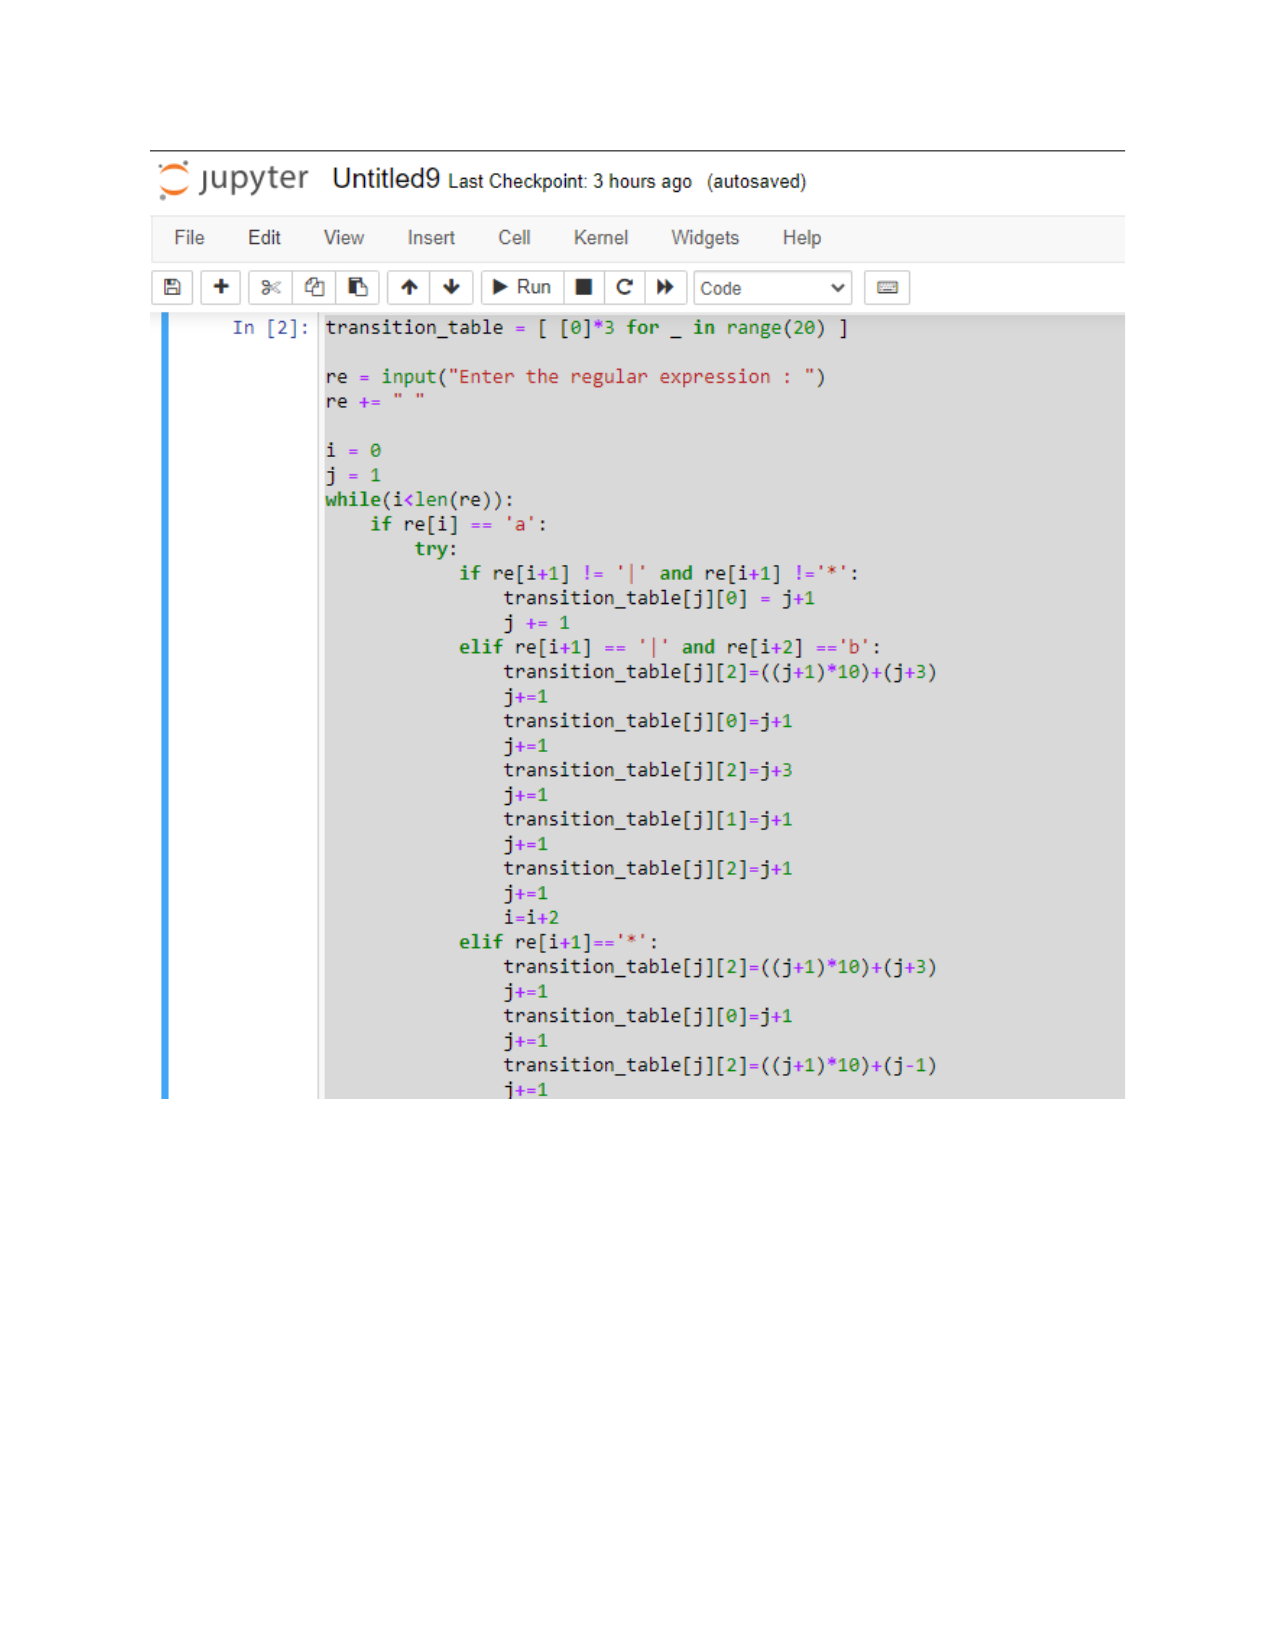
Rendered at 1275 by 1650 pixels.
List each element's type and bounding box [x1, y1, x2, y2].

picture [150, 150, 1125, 1099]
